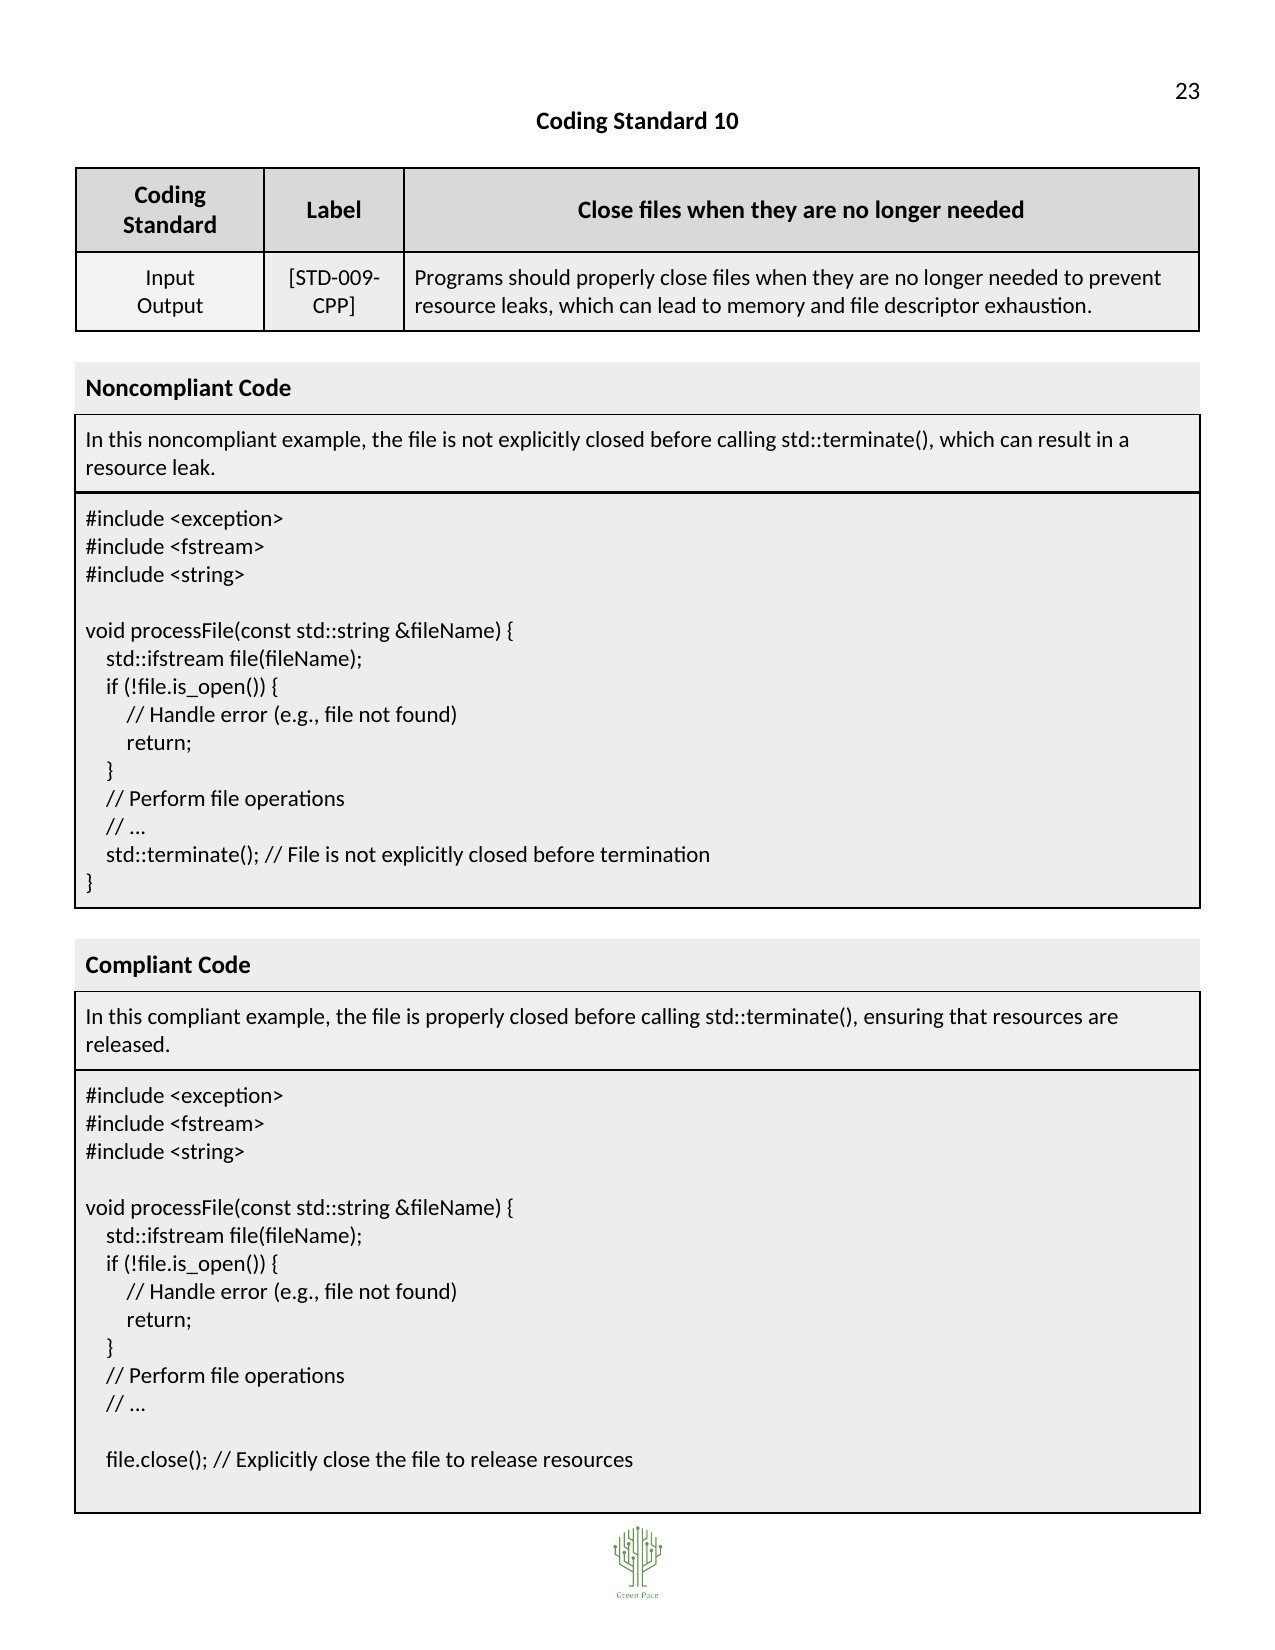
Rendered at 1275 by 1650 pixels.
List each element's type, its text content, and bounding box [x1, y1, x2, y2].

table_header Coding Standard [77, 169, 263, 251]
table_cell In this compliant example, the file is properly closed before calling std::terminate(), ensuring that resources are released. [76, 992, 1199, 1068]
table_cell Input Output [77, 253, 263, 329]
picture [605, 1521, 670, 1606]
table_cell #include <exception> #include <fstream> #include <string> void processFile(const std::string &fileName) { std::ifstream file(fileName); if (!file.is_open()) { // Handle error (e.g., file not found) return; } // Perform file operations // ... std::terminate(); // File is not explicitly closed before termination } [76, 494, 1199, 907]
table_header Close files when they are no longer needed [405, 169, 1198, 251]
subtitle Coding Standard 10 [75, 106, 1200, 136]
table_cell Programs should properly close files when they are no longer needed to prevent resource leaks, which can lead to memory and file descriptor exhaustion. [405, 253, 1198, 329]
table_header Noncompliant Code [75, 362, 1200, 413]
table_header Label [265, 169, 403, 251]
table_header Compliant Code [75, 939, 1200, 991]
table_cell [STD-009-CPP] [265, 253, 403, 329]
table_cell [76, 1071, 1199, 1512]
table_cell In this noncompliant example, the file is not explicitly closed before calling std::terminate(), which can result in a resource leak. [76, 415, 1199, 491]
